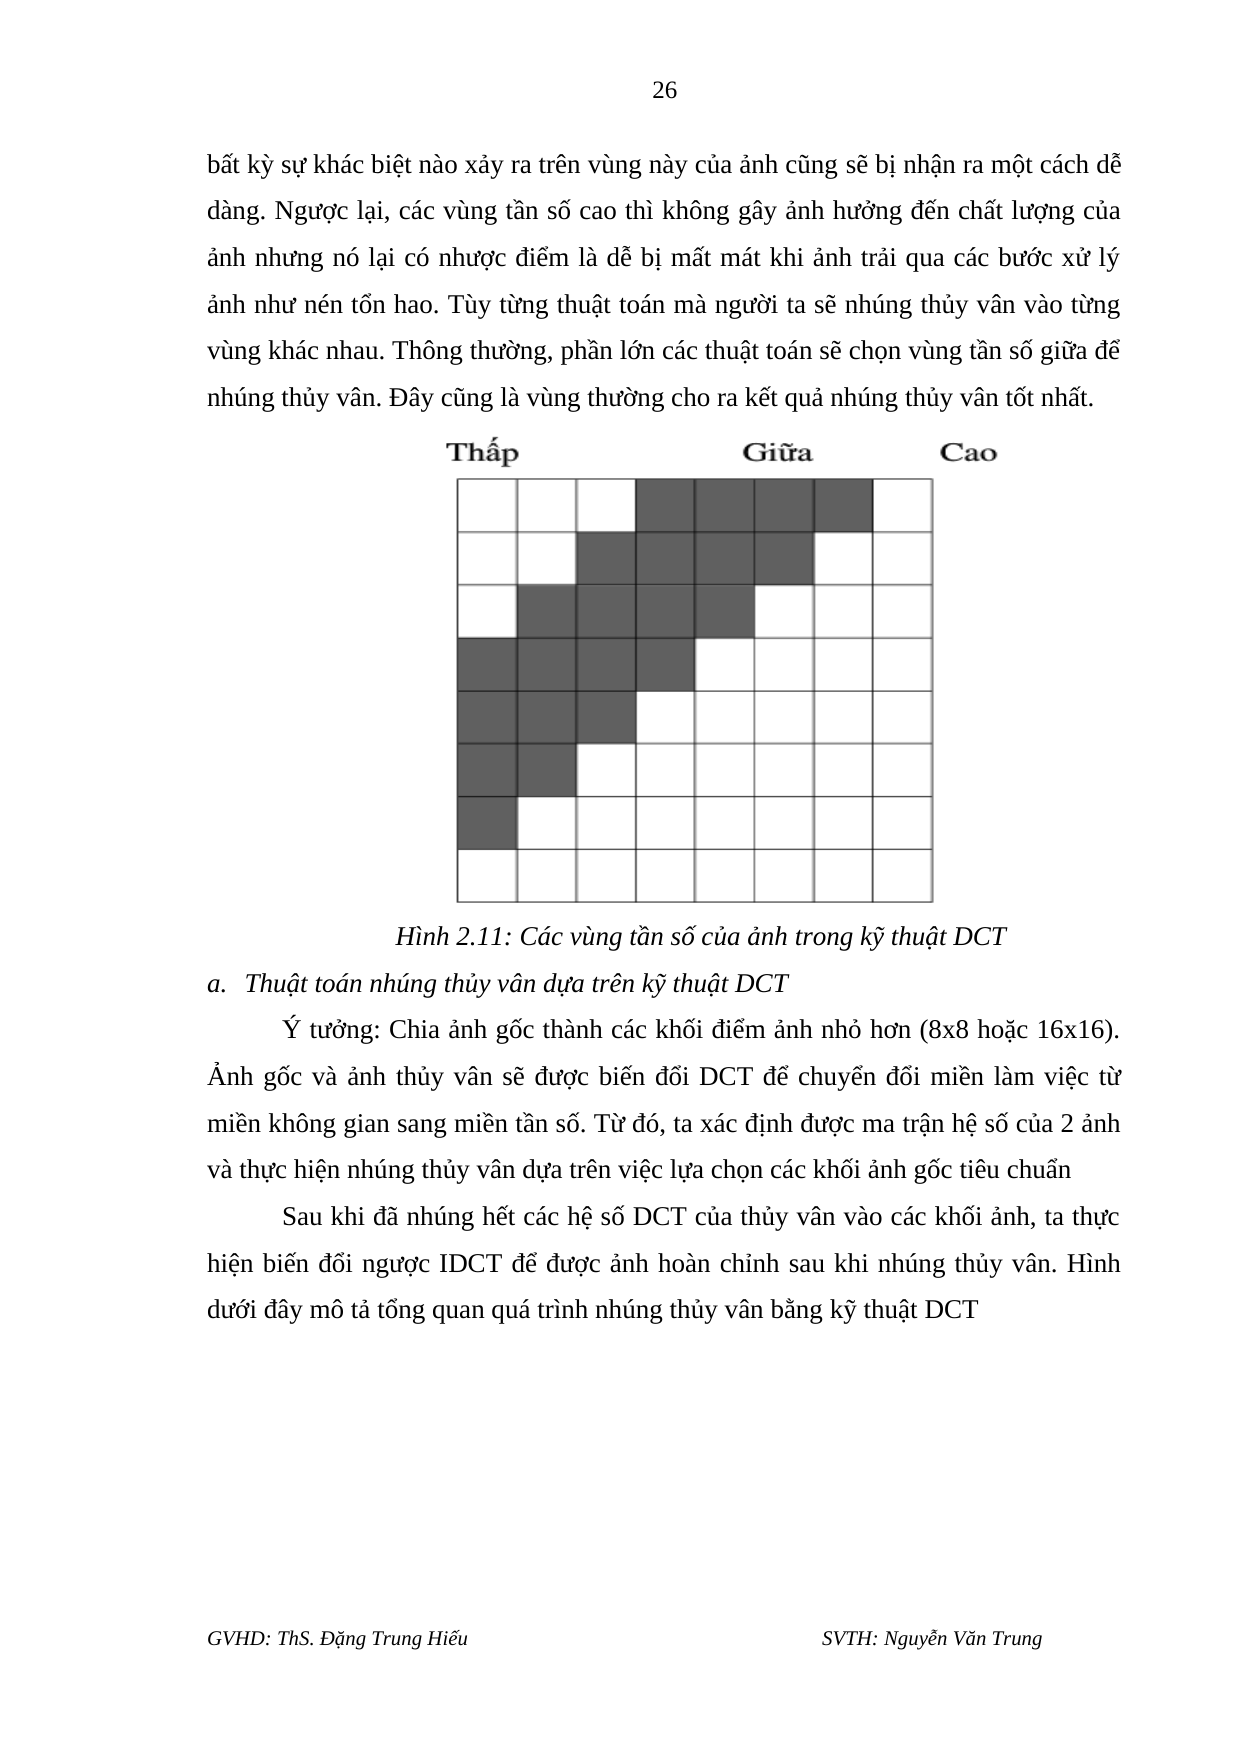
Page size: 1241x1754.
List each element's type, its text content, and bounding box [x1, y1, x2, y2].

text Hình 2.11: Các vùng tần số của ảnh trong kỹ thuật DCT [207, 920, 1122, 951]
text Sau khi đã nhúng hết các hệ số DCT của thủy vân vào các khối ảnh, ta thực hiện biến đổi ngược IDCT để được ảnh hoàn chỉnh sau khi nhúng thủy vân. Hình dưới đây mô tả tổng quan quá trình nhúng thủy vân bằng kỹ thuật DCT [207, 1200, 1122, 1325]
text Ý tưởng: Chia ảnh gốc thành các khối điểm ảnh nhỏ hơn (8x8 hoặc 16x16). Ảnh gốc và ảnh thủy vân sẽ được biến đổi DCT để chuyển đổi miền làm việc từ miền không gian sang miền tần số. Từ đó, ta xác định được ma trận hệ số của 2 ảnh và thực hiện nhúng thủy vân dựa trên việc lựa chọn các khối ảnh gốc tiêu chuẩn [207, 1013, 1122, 1185]
list Thuật toán nhúng thủy vân dựa trên kỹ thuật DCT [207, 967, 1122, 998]
picture [397, 427, 1006, 906]
